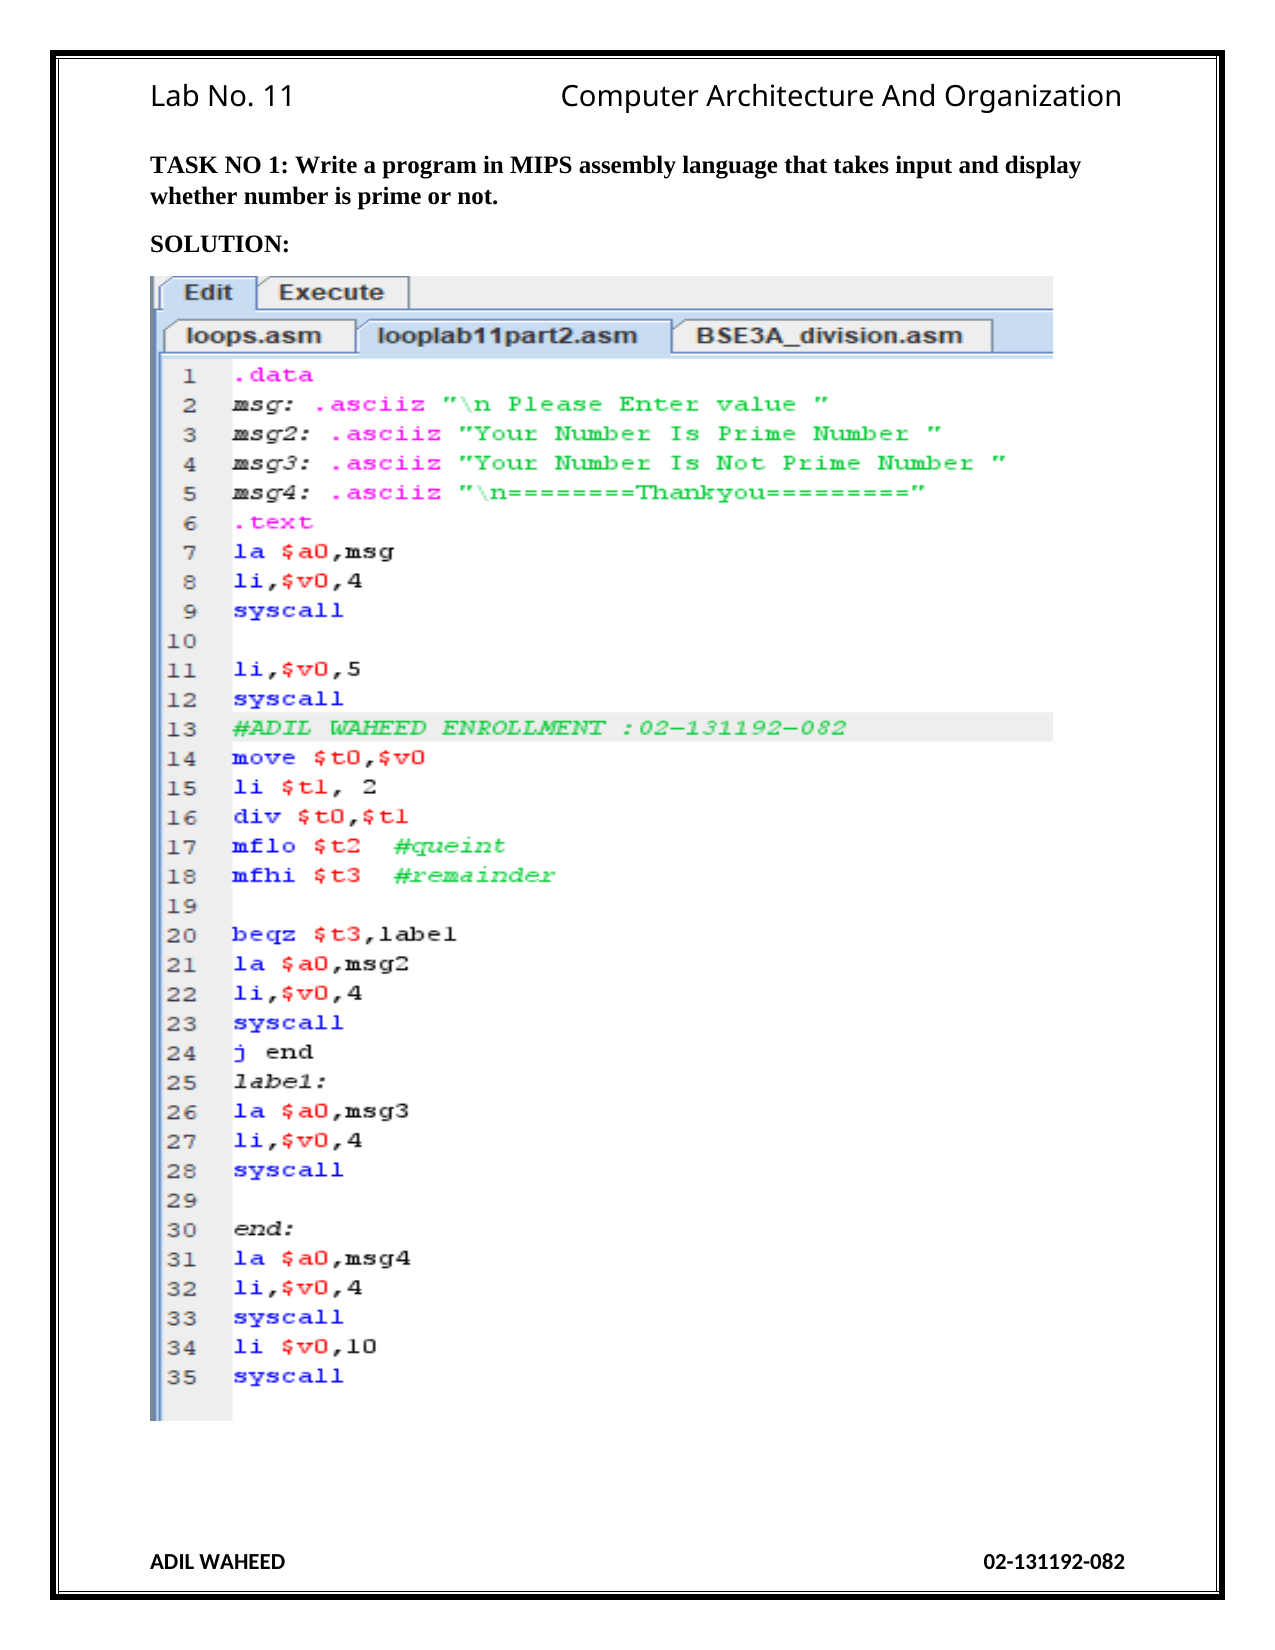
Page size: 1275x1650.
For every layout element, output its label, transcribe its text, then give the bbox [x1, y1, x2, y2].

text SOLUTION: [150, 229, 1125, 257]
text TASK NO 1: Write a program in MIPS assembly language that takes input and display whether number is prime or not. [150, 150, 1125, 210]
picture [150, 276, 1054, 1421]
